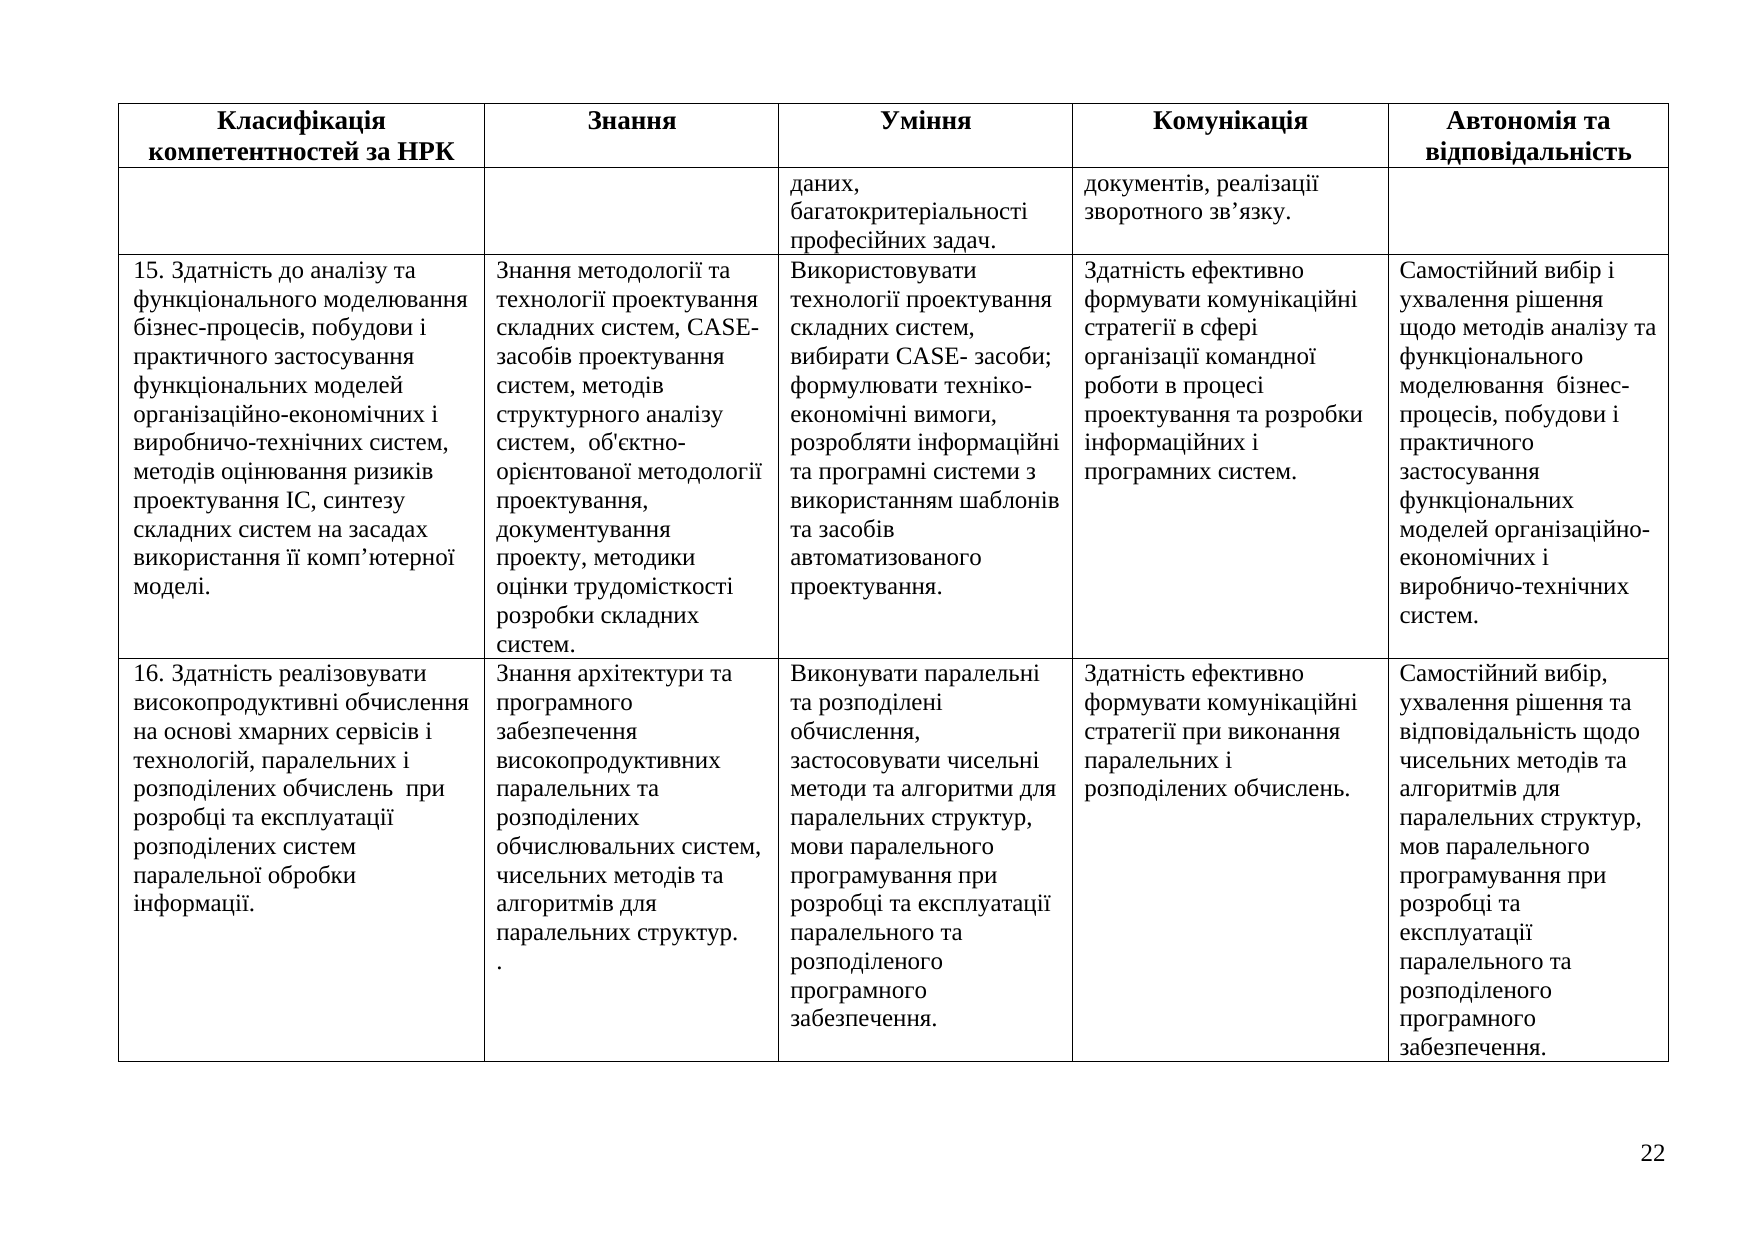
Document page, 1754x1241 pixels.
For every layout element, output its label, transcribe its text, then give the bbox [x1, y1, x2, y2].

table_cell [485, 168, 778, 254]
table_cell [779, 168, 1072, 254]
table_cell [119, 168, 484, 254]
table_header Комунікація [1073, 104, 1388, 167]
table_cell Використовувати технології проектування складних систем, вибирати CASE- засоби; формулювати техніко-економічні вимоги, розробляти інформаційні та програмні системи з використанням шаблонів та засобів автоматизованого проектування. [779, 255, 1072, 657]
table_cell Виконувати паралельні та розподілені обчислення, застосовувати чисельні методи та алгоритми для паралельних структур, мови паралельного програмування при розробці та експлуатації паралельного та розподіленого програмного забезпечення. [779, 659, 1072, 1061]
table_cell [1073, 168, 1388, 254]
table_cell Знання методології та технології проектування складних систем, CASE-засобів проектування систем, методів структурного аналізу систем, об'єктно-орієнтованої методології проектування, документування проекту, методики оцінки трудомісткості розробки складних систем. [485, 255, 778, 657]
table_cell Здатність ефективно формувати комунікаційні стратегії в сфері організації командної роботи в процесі проектування та розробки інформаційних і програмних систем. [1073, 255, 1388, 657]
table_header Знання [485, 104, 778, 167]
table_cell Самостійний вибір і ухвалення рішення щодо методів аналізу та функціонального моделювання бізнес-процесів, побудови і практичного застосування функціональних моделей організаційно-економічних і виробничо-технічних систем. [1389, 255, 1668, 657]
table_cell Самостійний вибір, ухвалення рішення та відповідальність щодо чисельних методів та алгоритмів для паралельних структур, мов паралельного програмування при розробці та експлуатації паралельного та розподіленого програмного забезпечення. [1389, 659, 1668, 1061]
table_header Уміння [779, 104, 1072, 167]
table_header Класифікація компетентностей за НРК [119, 104, 484, 167]
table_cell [1389, 168, 1668, 254]
table_cell Здатність ефективно формувати комунікаційні стратегії при виконання паралельних і розподілених обчислень. [1073, 659, 1388, 1061]
table_cell Здатність до аналізу та функціонального моделювання бізнес-процесів, побудови і практичного застосування функціональних моделей організаційно-економічних і виробничо-технічних систем, методів оцінювання ризиків проектування ІС, синтезу складних систем на засадах використання її комп’ютерної моделі. [119, 255, 484, 657]
table_cell Здатність реалізовувати високопродуктивні обчислення на основі хмарних сервісів і технологій, паралельних і розподілених обчислень при розробці та експлуатації розподілених систем паралельної обробки інформації. [119, 659, 484, 1061]
table_cell Знання архітектури та програмного забезпечення високопродуктивних паралельних та розподілених обчислювальних систем, чисельних методів та алгоритмів для паралельних структур. . [485, 659, 778, 1061]
table_header Автономія та відповідальність [1389, 104, 1668, 167]
